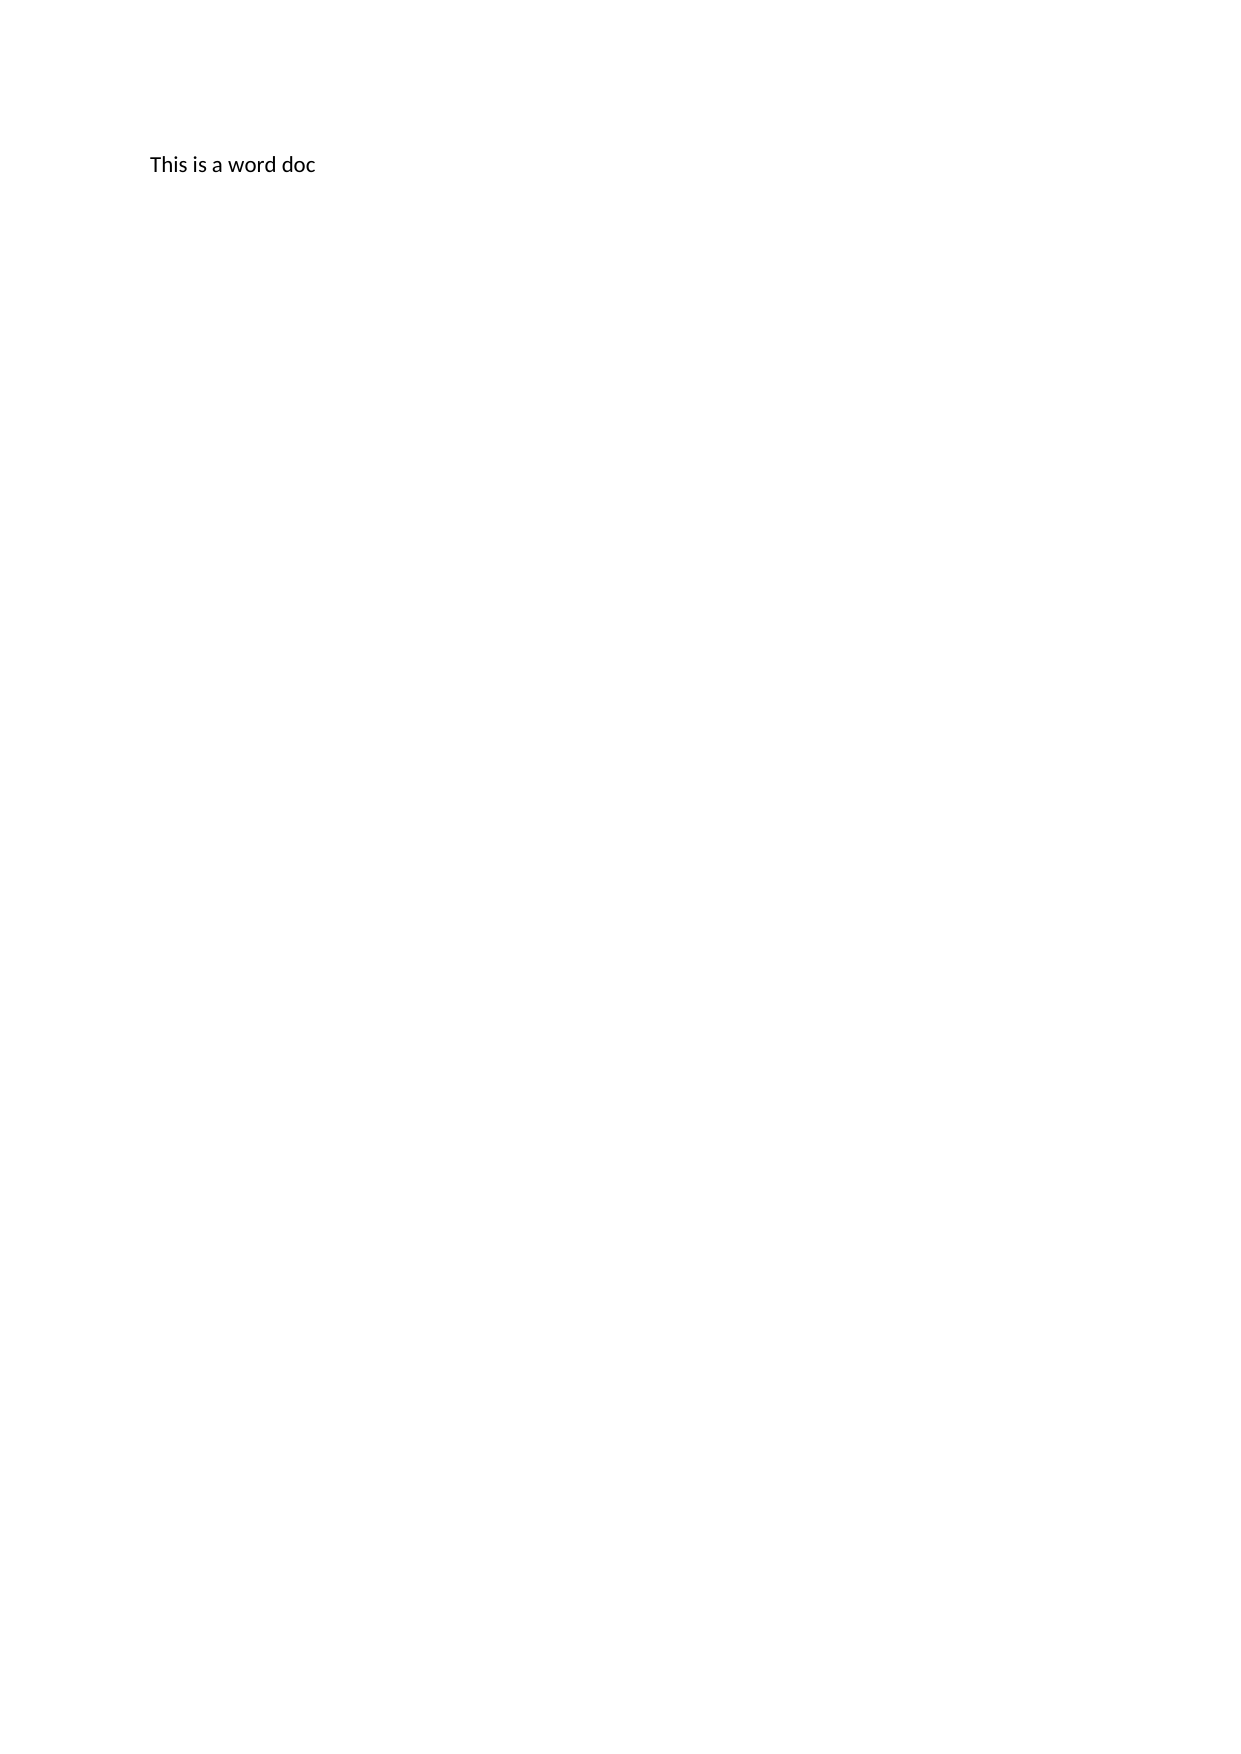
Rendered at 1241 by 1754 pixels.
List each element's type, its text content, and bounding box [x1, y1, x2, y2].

text This is a word doc [150, 150, 1090, 178]
